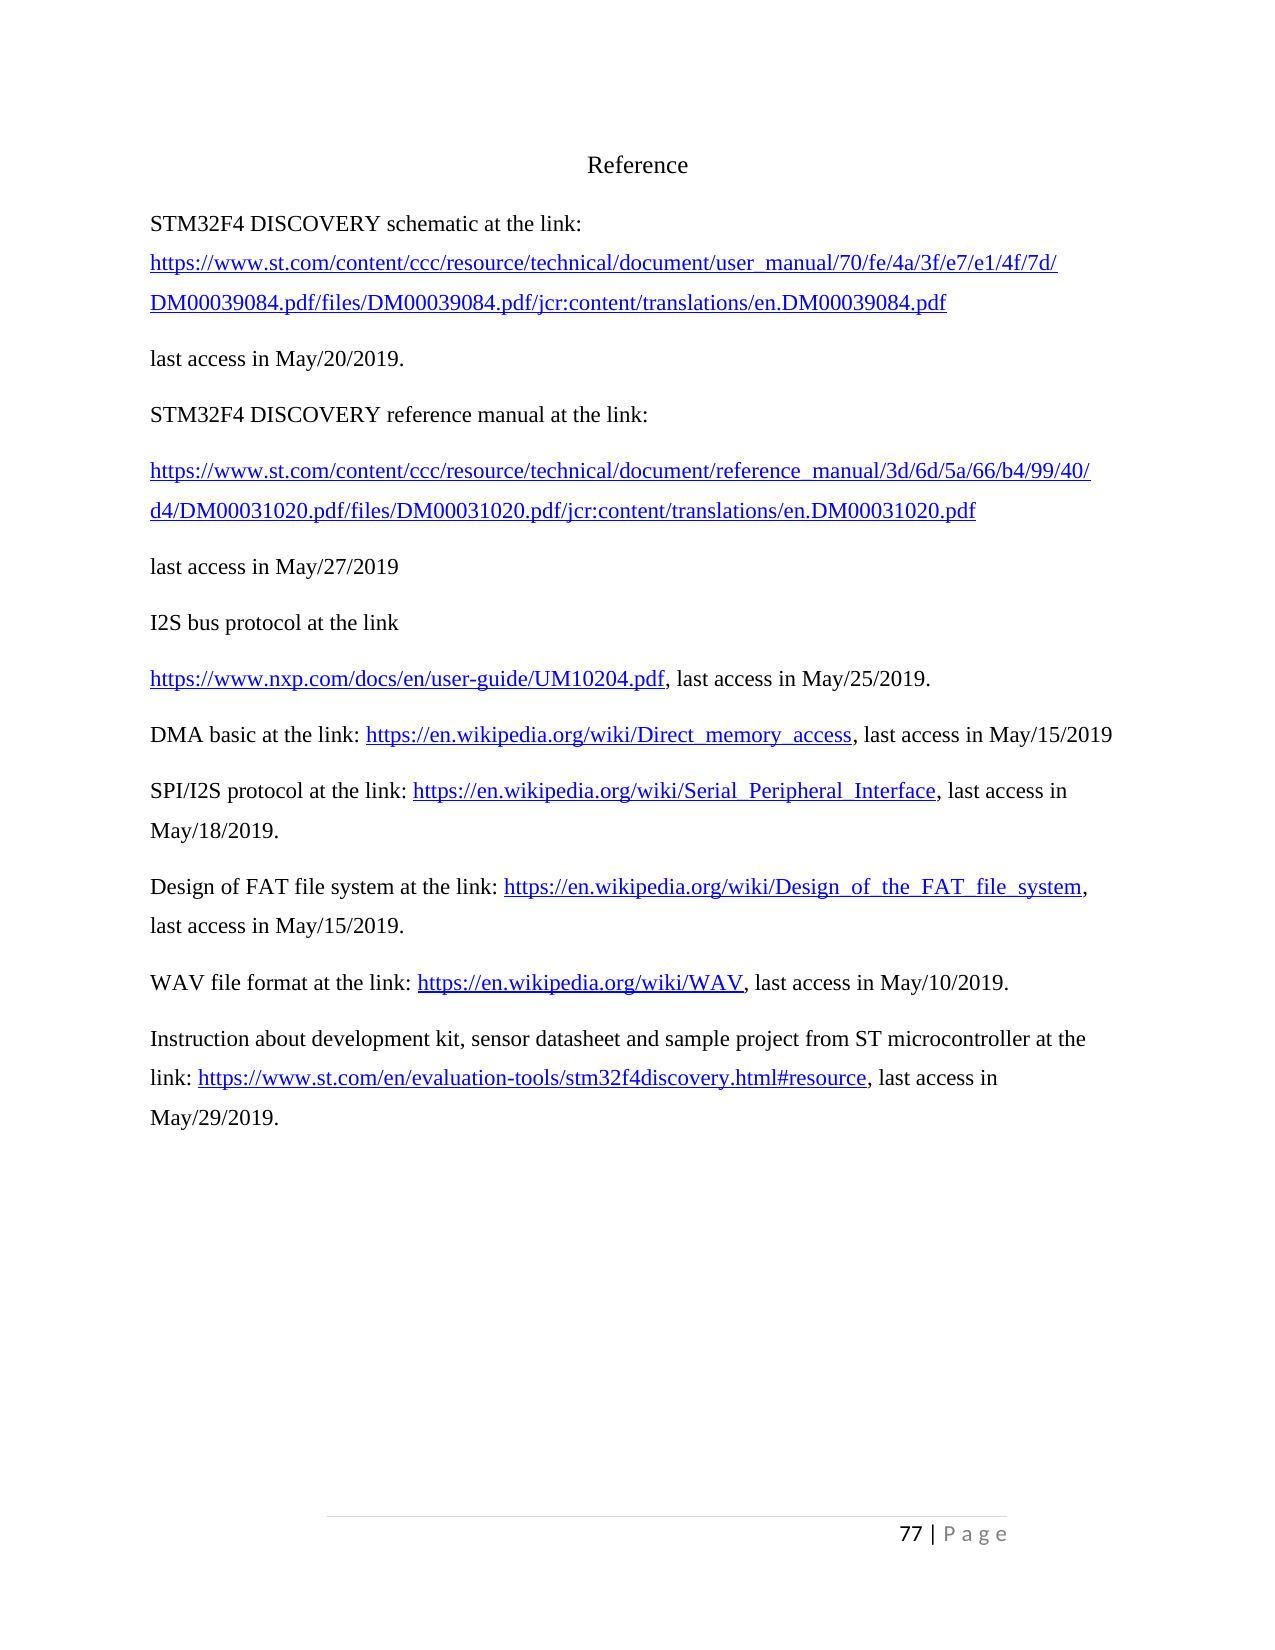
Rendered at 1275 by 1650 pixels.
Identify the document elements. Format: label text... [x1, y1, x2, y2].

text DMA basic at the link: https://en.wikipedia.org/wiki/Direct_memory_access, last access in May/15/2019 [150, 721, 1125, 748]
text WAV file format at the link: https://en.wikipedia.org/wiki/WAV, last access in May/10/2019. [150, 969, 1125, 995]
text STM32F4 DISCOVERY reference manual at the link: [150, 401, 1125, 427]
text https://www.nxp.com/docs/en/user-guide/UM10204.pdf, last access in May/25/2019. [150, 665, 1125, 691]
text I2S bus protocol at the link [150, 609, 1125, 635]
text Instruction about development kit, sensor datasheet and sample project from ST microcontroller at the link: https://www.st.com/en/evaluation-tools/stm32f4discovery.html#resource, last access in May/29/2019. [150, 1025, 1125, 1130]
text last access in May/20/2019. [150, 345, 1125, 371]
text SPI/I2S protocol at the link: https://en.wikipedia.org/wiki/Serial_Peripheral_Interface, last access in May/18/2019. [150, 777, 1125, 843]
text STM32F4 DISCOVERY schematic at the link: https://www.st.com/content/ccc/resource/technical/document/user_manual/70/fe/4a/3f/e7/e1/4f/7d/DM00039084.pdf/files/DM00039084.pdf/jcr:content/translations/en.DM00039084.pdf [150, 210, 1125, 315]
text Design of FAT file system at the link: https://en.wikipedia.org/wiki/Design_of_the_FAT_file_system, last access in May/15/2019. [150, 873, 1125, 939]
text Reference [150, 150, 1125, 179]
text https://www.st.com/content/ccc/resource/technical/document/reference_manual/3d/6d/5a/66/b4/99/40/d4/DM00031020.pdf/files/DM00031020.pdf/jcr:content/translations/en.DM00031020.pdf [150, 457, 1125, 523]
text last access in May/27/2019 [150, 553, 1125, 579]
